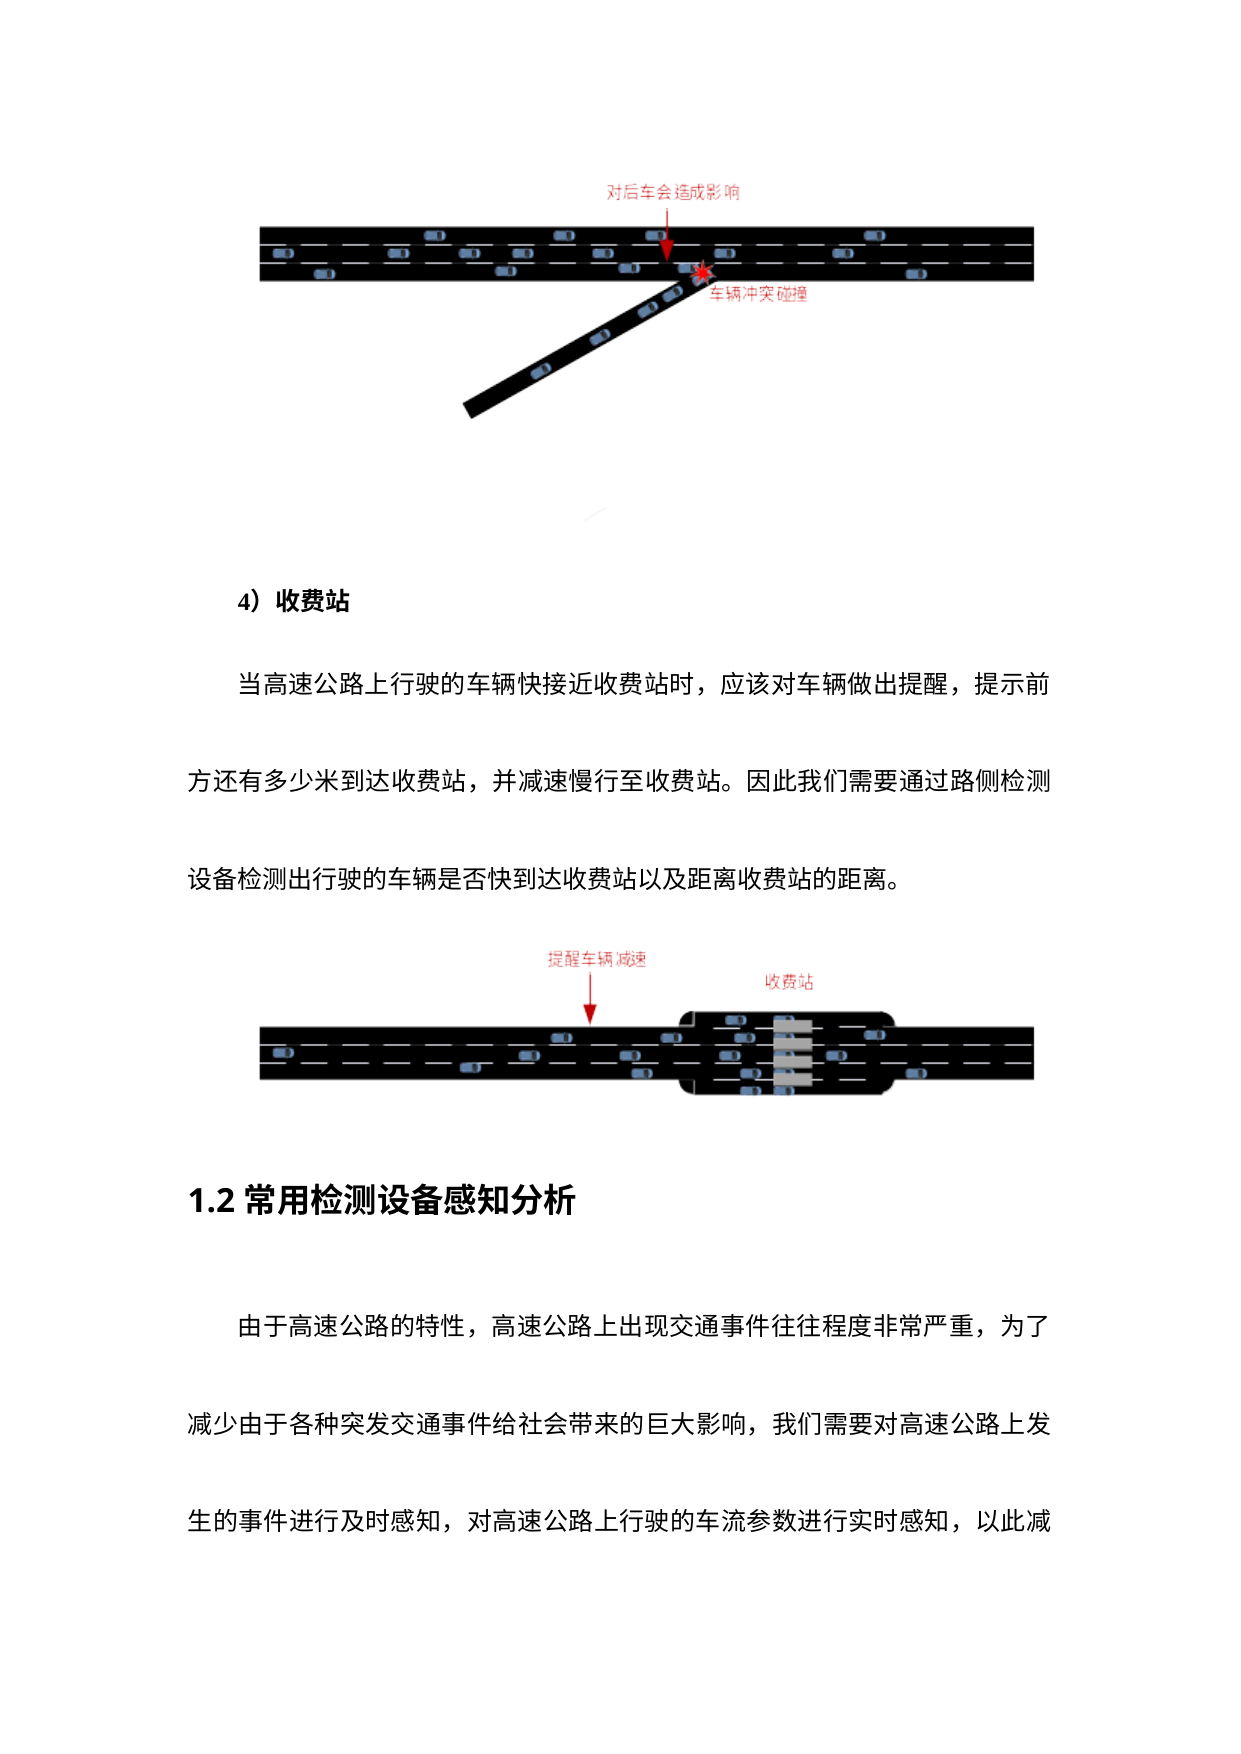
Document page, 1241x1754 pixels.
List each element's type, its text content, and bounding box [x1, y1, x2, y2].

text 当高速公路上行驶的车辆快接近收费站时，应该对车辆做出提醒，提示前方还有多少米到达收费站，并减速慢行至收费站。因此我们需要通过路侧检测设备检测出行驶的车辆是否快到达收费站以及距离收费站的距离。 [187, 650, 1053, 910]
text 4）收费站 [187, 567, 1053, 632]
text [187, 1292, 1053, 1552]
subtitle 1.2 常用检测设备感知分析 [187, 1165, 1053, 1230]
